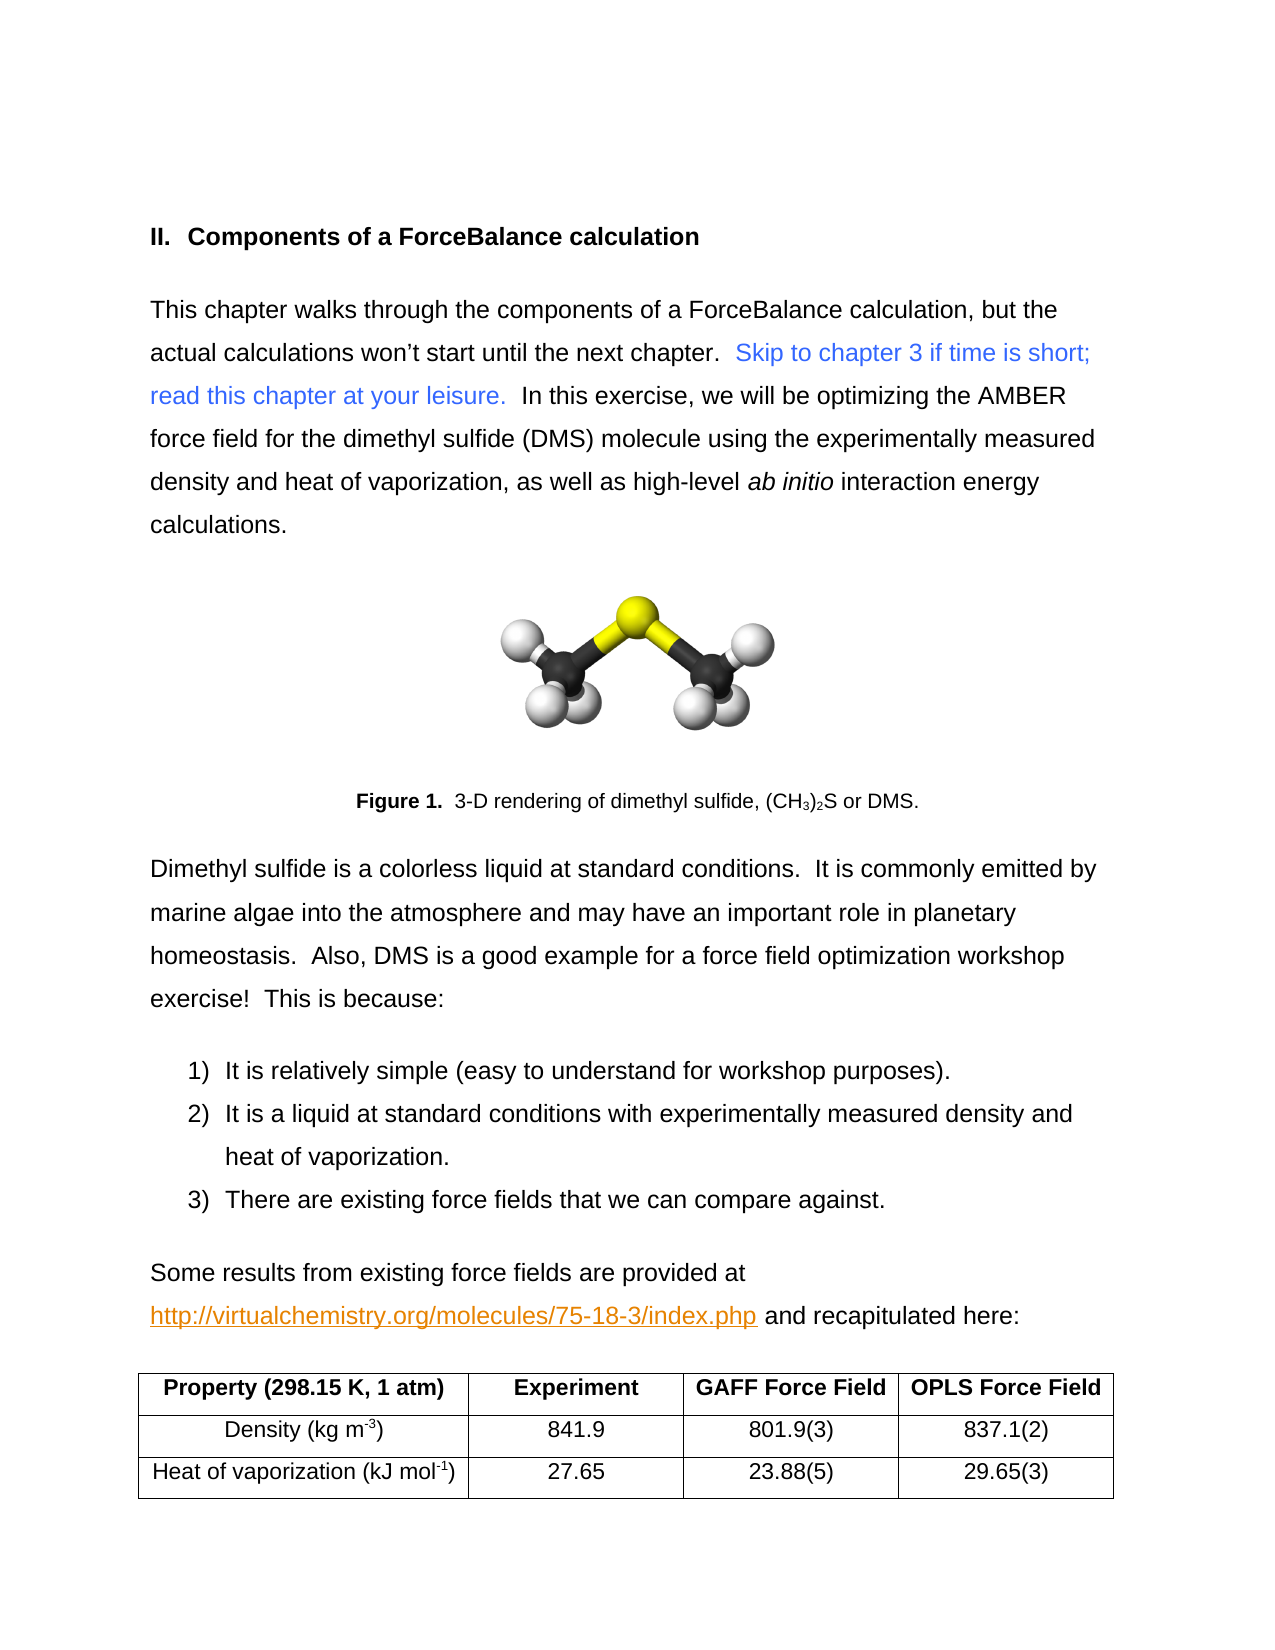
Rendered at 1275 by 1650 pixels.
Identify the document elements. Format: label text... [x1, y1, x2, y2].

table_cell 27.65 [469, 1458, 683, 1498]
table_cell 801.9(3) [684, 1416, 898, 1457]
table_cell 837.1(2) [899, 1416, 1113, 1457]
table_cell 841.9 [469, 1416, 683, 1457]
list There are existing force fields that we can compare against. [187, 1186, 1125, 1214]
table_header OPLS Force Field [899, 1374, 1113, 1415]
list It is a liquid at standard conditions with experimentally measured density and heat of vaporization. [187, 1099, 1125, 1171]
text Figure 1. 3-D rendering of dimethyl sulfide, (CH3)2S or DMS. [150, 789, 1125, 813]
table_header Experiment [469, 1374, 683, 1415]
picture [487, 582, 788, 744]
table_cell Density (kg m-3) [139, 1416, 468, 1457]
table_cell Heat of vaporization (kJ mol-1) [139, 1458, 468, 1498]
text Dimethyl sulfide is a colorless liquid at standard conditions. It is commonly emitted by marine algae into the atmosphere and may have an important role in planetary homeostasis. Also, DMS is a good example for a force field optimization workshop exercise! This is because: [150, 854, 1125, 1013]
list It is relatively simple (easy to understand for workshop purposes). [187, 1056, 1125, 1085]
table_header GAFF Force Field [684, 1374, 898, 1415]
text Some results from existing force fields are provided at http://virtualchemistry.org/molecules/75-18-3/index.php and recapitulated here: [150, 1258, 1125, 1330]
table_cell 29.65(3) [899, 1458, 1113, 1498]
text This chapter walks through the components of a ForceBalance calculation, but the actual calculations won’t start until the next chapter. Skip to chapter 3 if time is short; read this chapter at your leisure. In this exercise, we will be optimizing the AMBER force field for the dimethyl sulfide (DMS) molecule using the experimentally measured density and heat of vaporization, as well as high-level ab initio interaction energy calculations. [150, 294, 1125, 539]
table_cell 23.88(5) [684, 1458, 898, 1498]
list Components of a ForceBalance calculation [150, 222, 1125, 251]
table_header Property (298.15 K, 1 atm) [139, 1374, 468, 1415]
